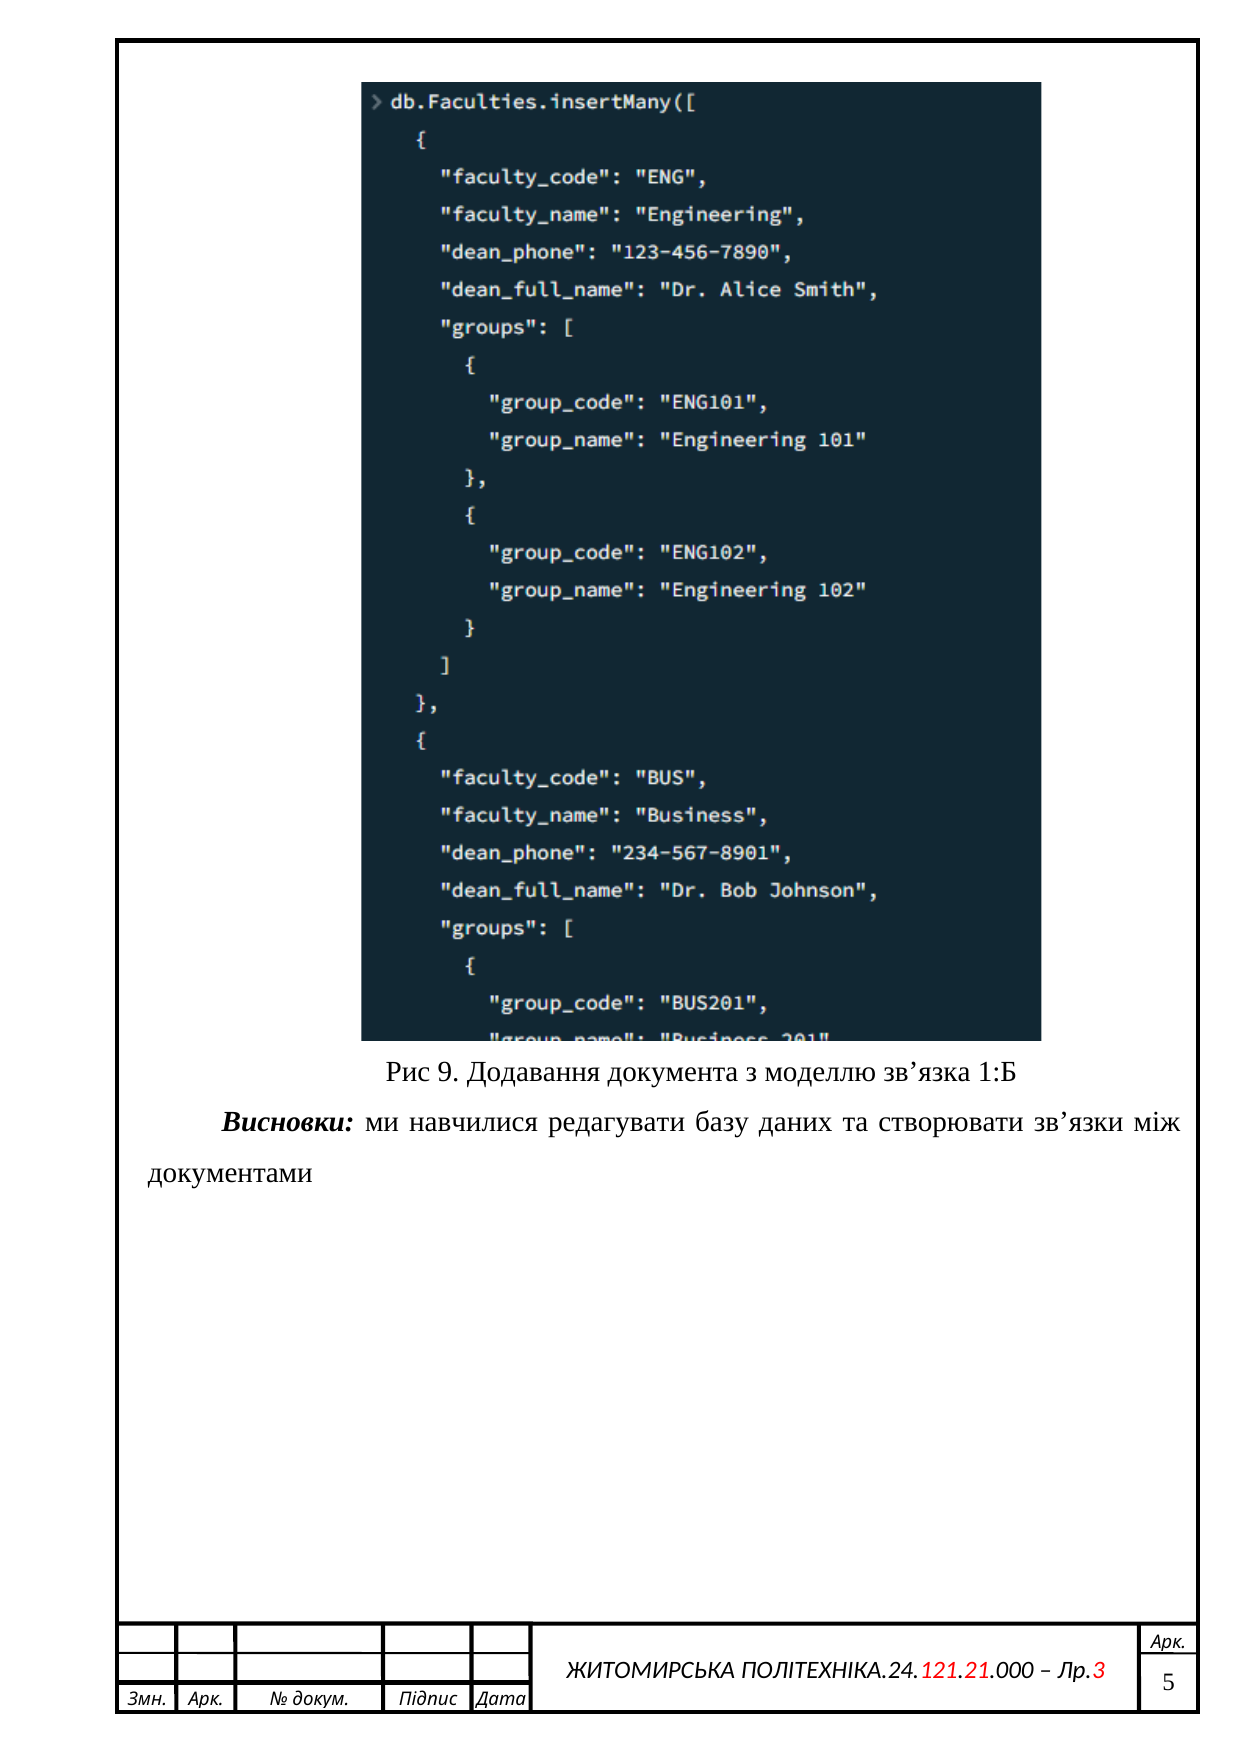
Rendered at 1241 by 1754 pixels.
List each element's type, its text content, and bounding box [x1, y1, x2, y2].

text Висновки: ми навчилися редагувати базу даних та створювати зв’язки між документами [148, 1104, 1181, 1188]
text Рис 9. Додавання документа з моделлю зв’язка 1:Б [148, 1054, 1181, 1088]
picture [361, 82, 1042, 1041]
